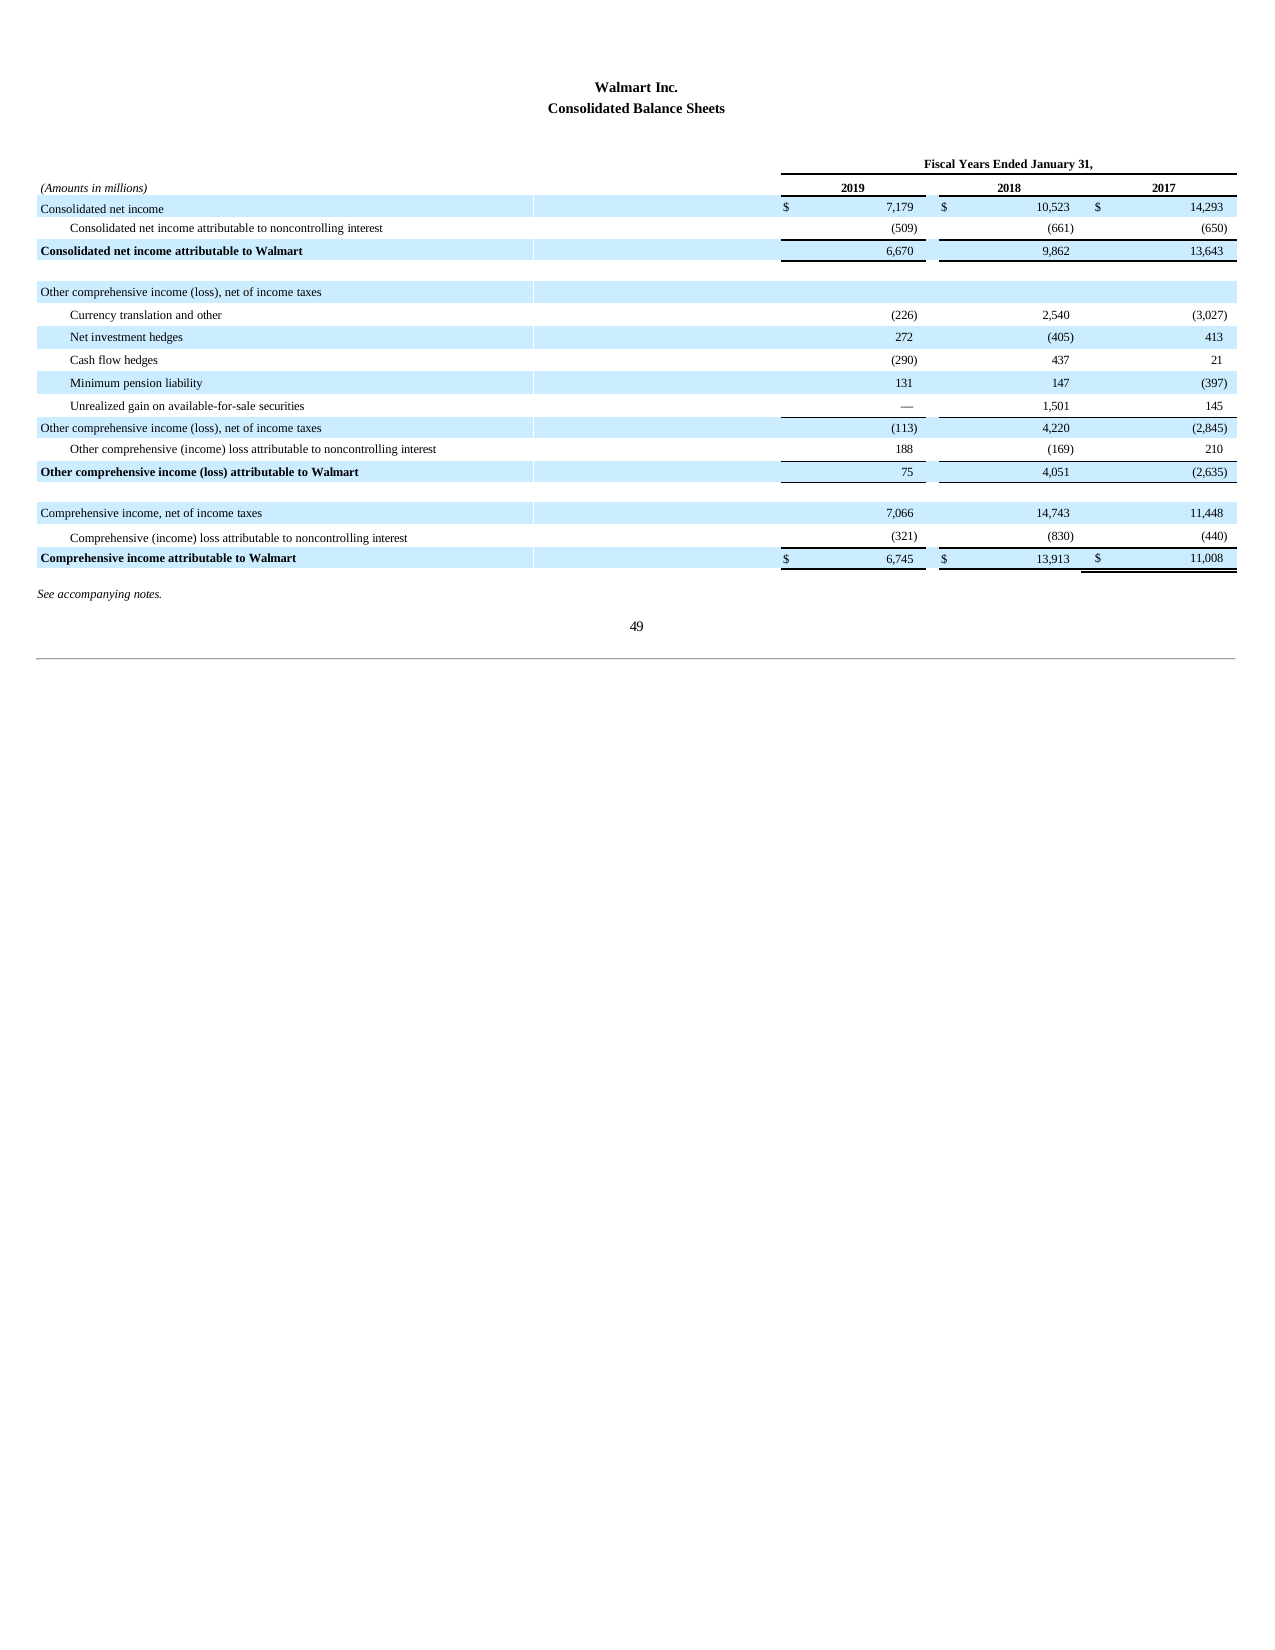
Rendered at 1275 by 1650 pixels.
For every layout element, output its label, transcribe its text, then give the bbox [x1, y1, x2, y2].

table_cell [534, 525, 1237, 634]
text Fiscal Years Ended January 31, [23, 156, 1093, 171]
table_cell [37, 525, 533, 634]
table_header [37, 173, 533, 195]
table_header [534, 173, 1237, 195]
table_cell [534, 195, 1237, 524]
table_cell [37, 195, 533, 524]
